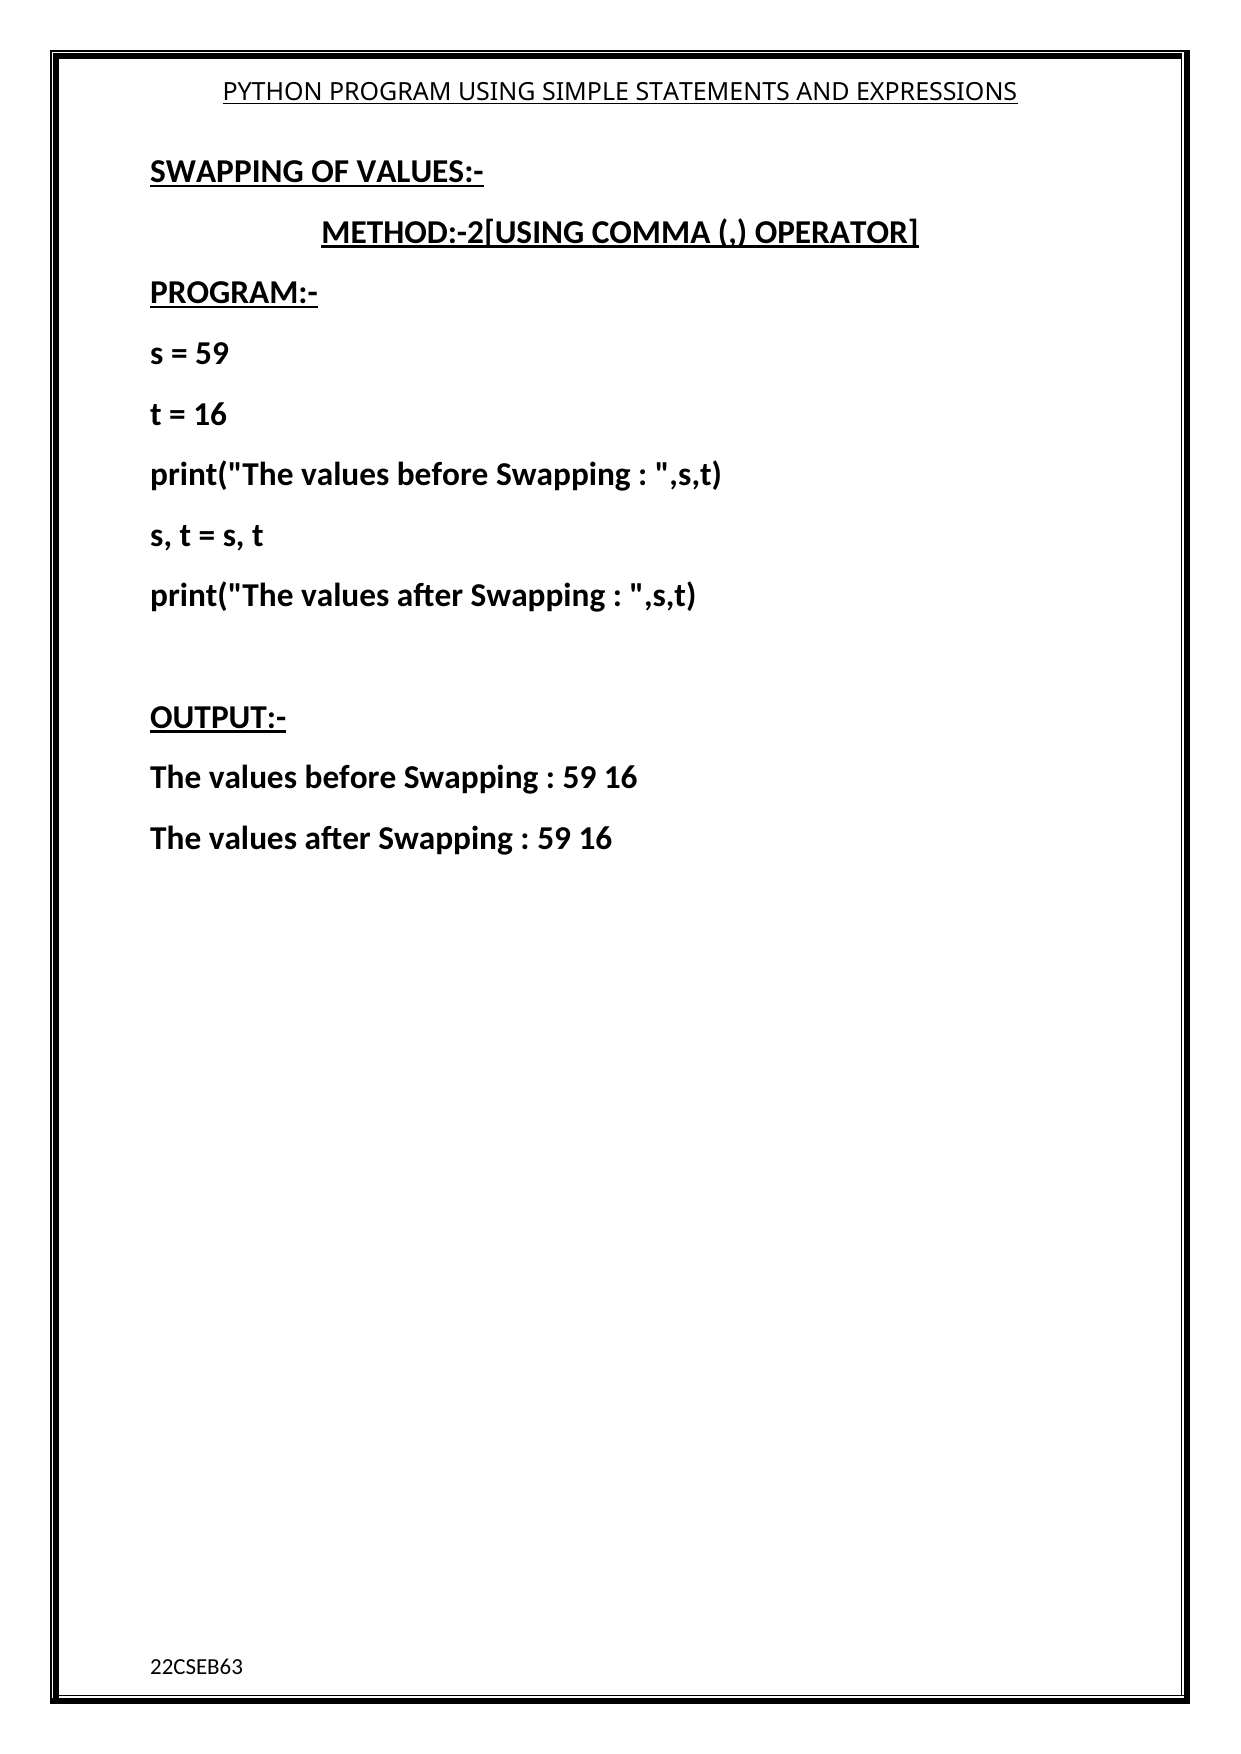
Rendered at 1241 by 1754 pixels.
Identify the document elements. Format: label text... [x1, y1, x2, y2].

text s, t = s, t [150, 514, 1090, 554]
text t = 16 [150, 392, 1090, 433]
text METHOD:-2[USING COMMA (,) OPERATOR] [150, 211, 1090, 251]
text PROGRAM:- [150, 271, 1090, 312]
text SWAPPING OF VALUES:- [150, 150, 1090, 191]
text print("The values after Swapping : ",s,t) [150, 574, 1090, 615]
text OUTPUT:- [150, 696, 1090, 736]
text The values before Swapping : 59 16 [150, 756, 1090, 797]
text s = 59 [150, 332, 1090, 373]
text The values after Swapping : 59 16 [150, 817, 1090, 858]
text print("The values before Swapping : ",s,t) [150, 453, 1090, 494]
